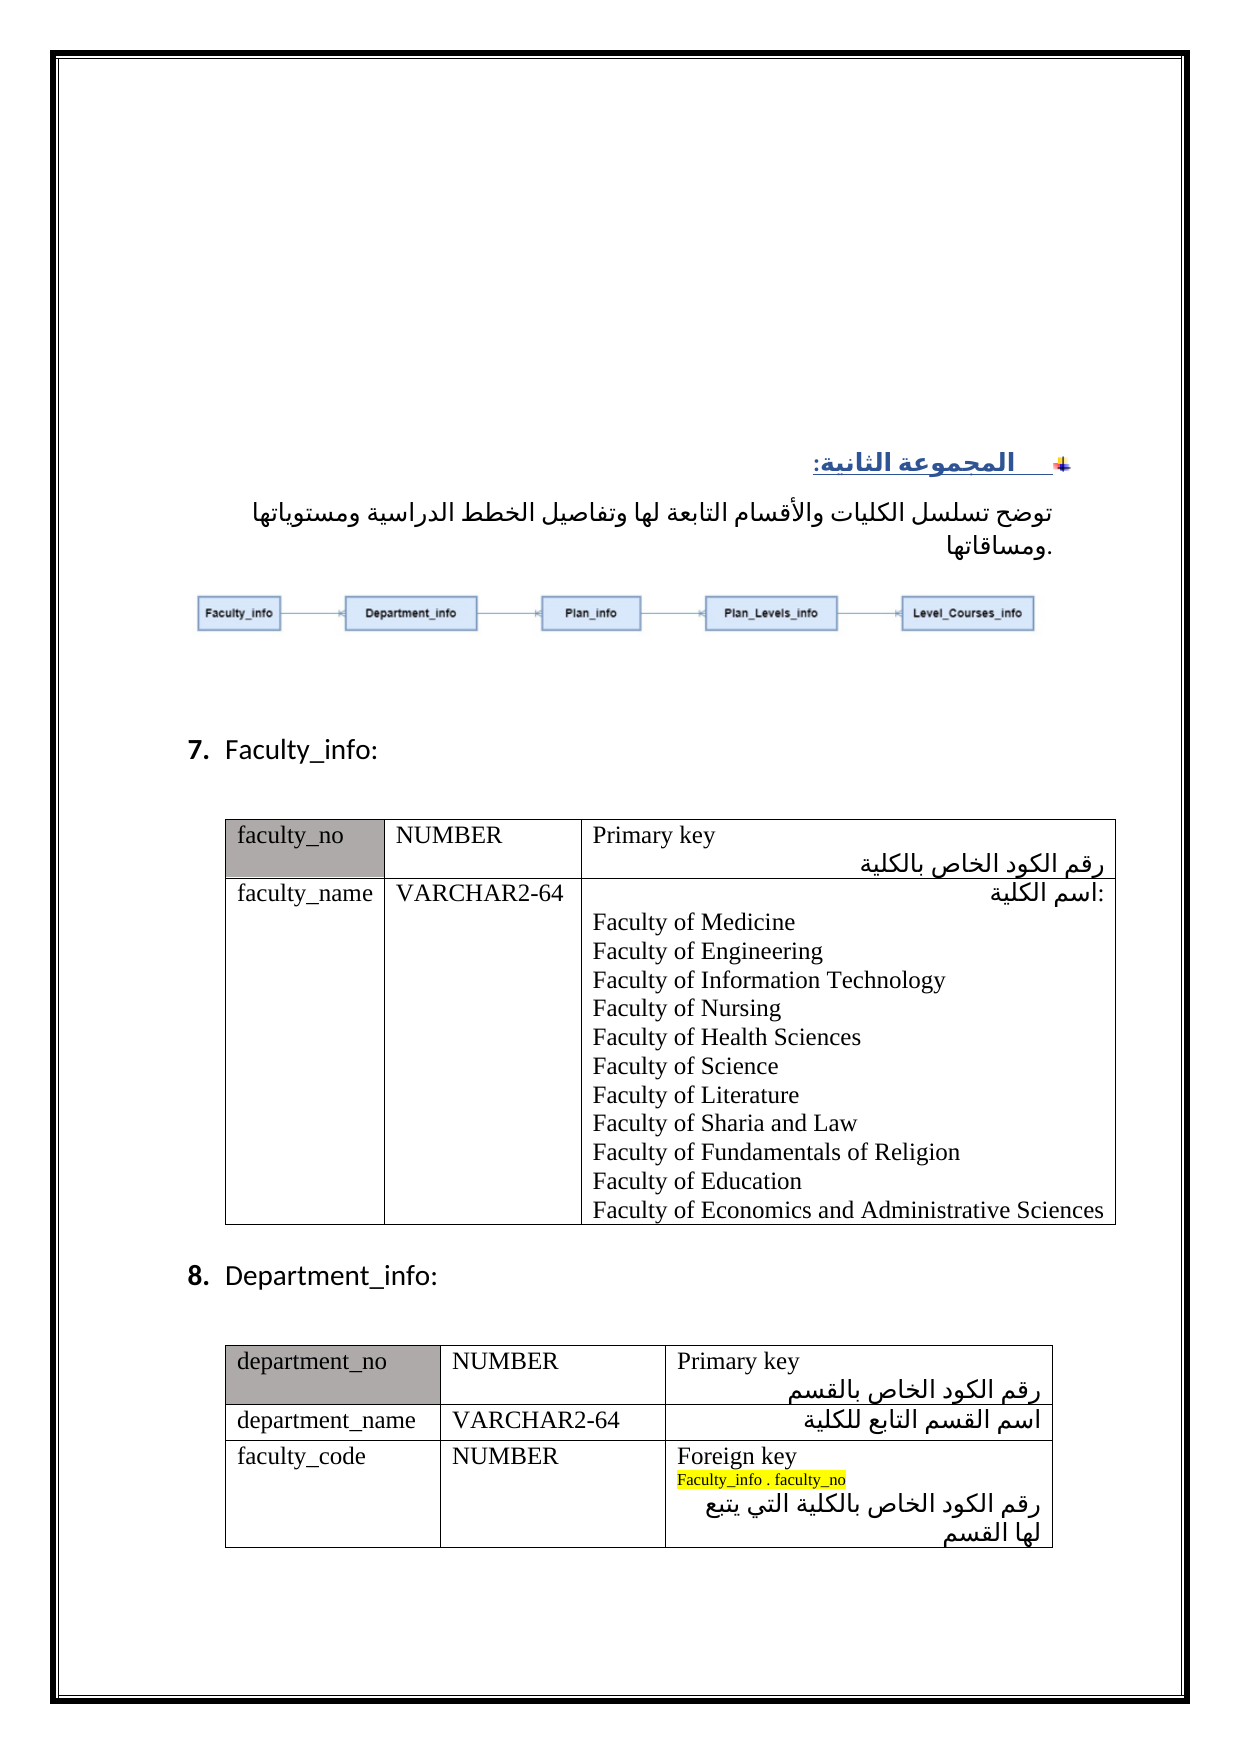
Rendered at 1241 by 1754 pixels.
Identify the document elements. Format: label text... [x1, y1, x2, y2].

list المجموعة الثانية: [187, 447, 1053, 478]
picture [187, 579, 1053, 666]
text توضح تسلسل الكليات والأقسام التابعة لها وتفاصيل الخطط الدراسية ومستوياتها ومساقاتها. [187, 497, 1053, 561]
table_cell اسم الكلية: Faculty of Medicine Faculty of Engineering Faculty of Information Technology Faculty of Nursing Faculty of Health Sciences Faculty of Science Faculty of Literature Faculty of Sharia and Law Faculty of Fundamentals of Religion Faculty of Education Faculty of Economics and Administrative Sciences [582, 879, 1115, 1223]
list Department_info: [187, 1257, 1053, 1293]
table_header Primary key رقم الكود الخاص بالكلية [582, 820, 1115, 877]
table_cell VARCHAR2-64 [441, 1405, 665, 1440]
table_cell faculty_code [226, 1441, 440, 1547]
table_cell NUMBER [441, 1441, 665, 1547]
picture [1053, 455, 1071, 472]
table_header faculty_no [226, 820, 384, 877]
table_cell faculty_name [226, 879, 384, 1223]
table_header NUMBER [385, 820, 581, 877]
table_header department_no [226, 1346, 440, 1404]
table_cell Foreign key Faculty_info . faculty_no رقم الكود الخاص بالكلية التي يتبع لها القسم [666, 1441, 1052, 1547]
table_cell اسم القسم التابع للكلية [666, 1405, 1052, 1440]
list Faculty_info: [187, 731, 1053, 766]
table_cell VARCHAR2-64 [385, 879, 581, 1223]
table_cell department_name [226, 1405, 440, 1440]
table_header Primary key رقم الكود الخاص بالقسم [666, 1346, 1052, 1404]
table_header NUMBER [441, 1346, 665, 1404]
